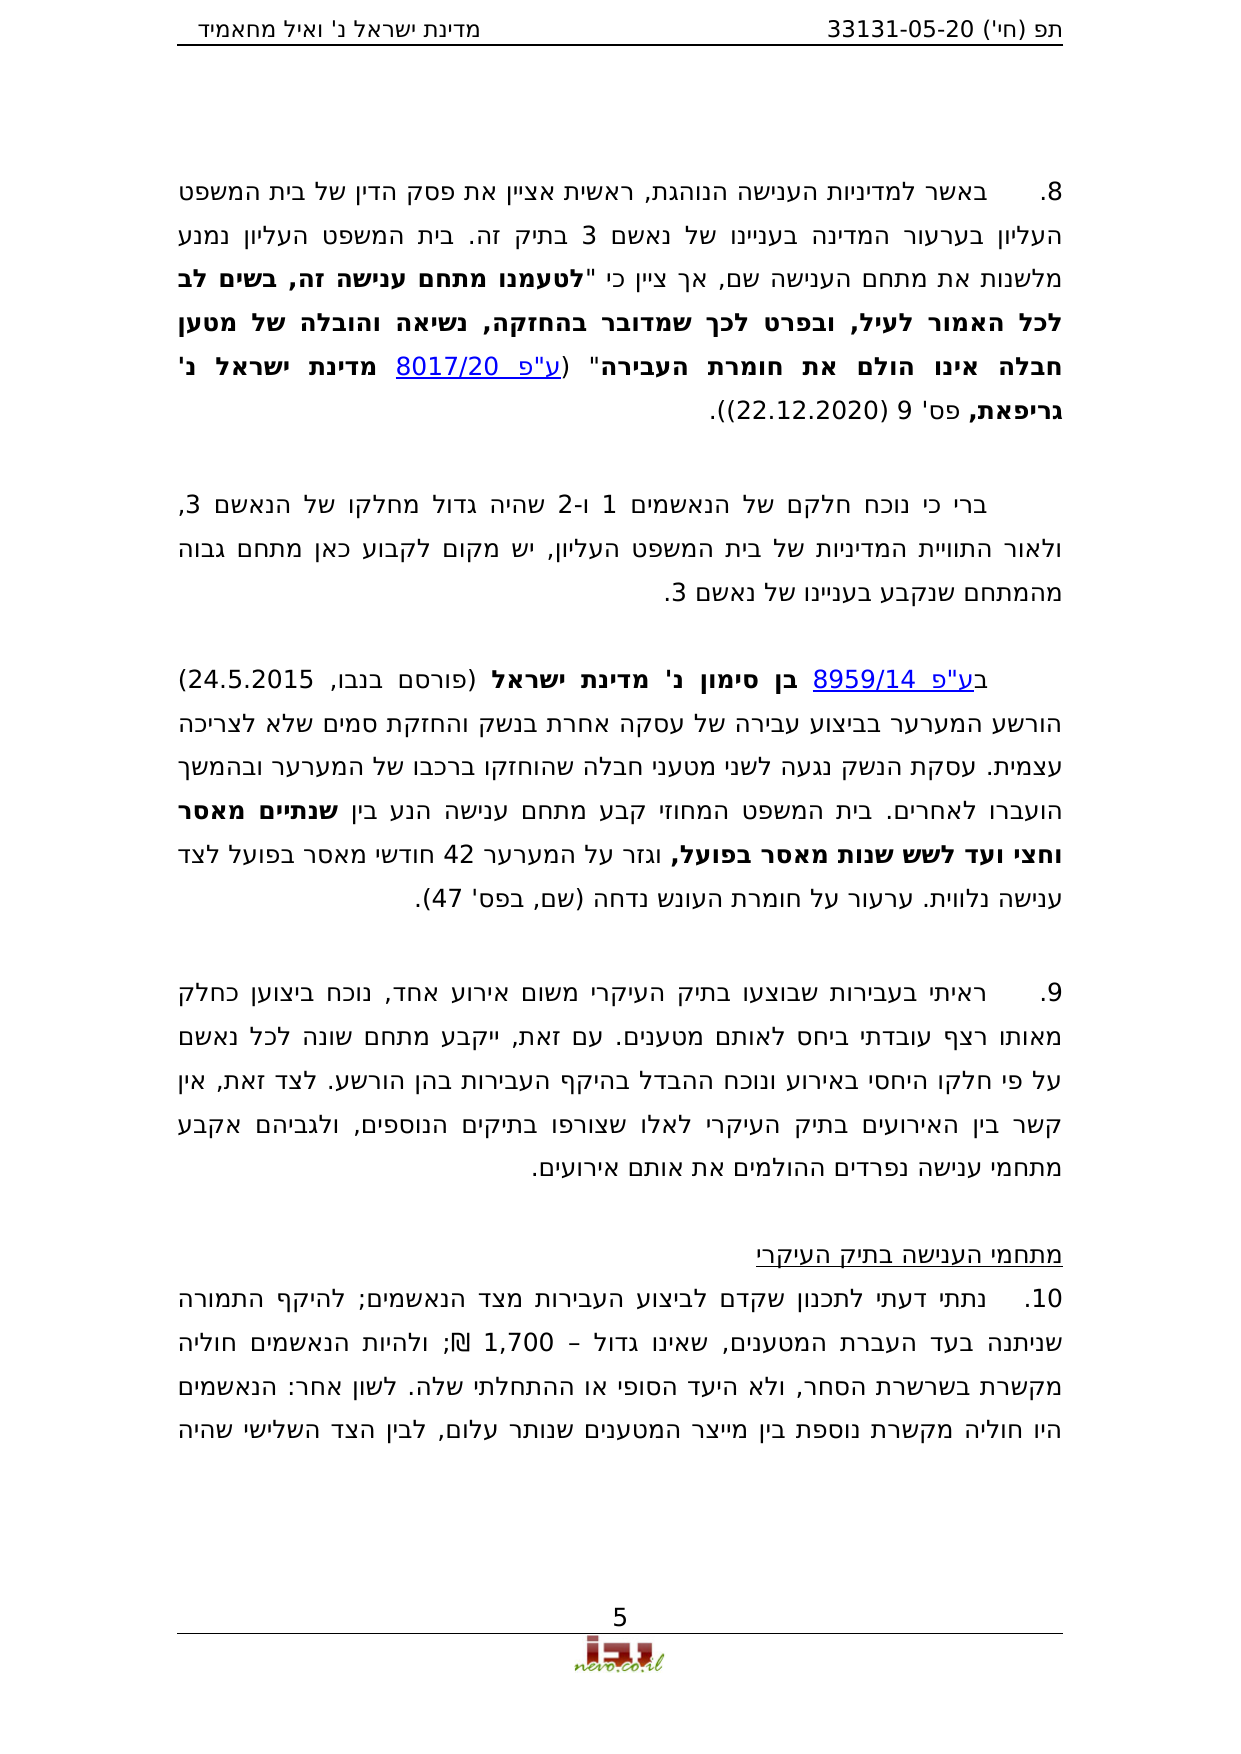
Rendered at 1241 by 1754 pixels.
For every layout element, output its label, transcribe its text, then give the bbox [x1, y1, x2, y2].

text ברי כי נוכח חלקם של הנאשמים 1 ו-2 שהיה גדול מחלקו של הנאשם 3, ולאור התוויית המדיניות של בית המשפט העליון, יש מקום לקבוע כאן מתחם גבוה מהמתחם שנקבע בעניינו של נאשם 3. [177, 491, 1063, 607]
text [177, 1284, 1063, 1445]
text 8. באשר למדיניות הענישה הנוהגת, ראשית אציין את פסק הדין של בית המשפט העליון בערעור המדינה בעניינו של נאשם 3 בתיק זה. בית המשפט העליון נמנע מלשנות את מתחם הענישה שם, אך ציין כי "לטעמנו מתחם ענישה זה, בשים לב לכל האמור לעיל, ובפרט לכך שמדובר בהחזקה, נשיאה והובלה של מטען חבלה אינו הולם את חומרת העבירה" (ע"פ 8017/20 מדינת ישראל נ' גריפאת, פס' 9 (22.12.2020)). [177, 177, 1063, 425]
text בע"פ 8959/14 בן סימון נ' מדינת ישראל (פורסם בנבו, 24.5.2015) הורשע המערער בביצוע עבירה של עסקה אחרת בנשק והחזקת סמים שלא לצריכה עצמית. עסקת הנשק נגעה לשני מטעני חבלה שהוחזקו ברכבו של המערער ובהמשך הועברו לאחרים. בית המשפט המחוזי קבע מתחם ענישה הנע בין שנתיים מאסר וחצי ועד לשש שנות מאסר בפועל, וגזר על המערער 42 חודשי מאסר בפועל לצד ענישה נלווית. ערעור על חומרת העונש נדחה (שם, בפס' 47). [177, 665, 1063, 913]
picture [574, 1635, 666, 1673]
text מתחמי הענישה בתיק העיקרי [177, 1241, 1063, 1270]
text 9. ראיתי בעבירות שבוצעו בתיק העיקרי משום אירוע אחד, נוכח ביצוען כחלק מאותו רצף עובדתי ביחס לאותם מטענים. עם זאת, ייקבע מתחם שונה לכל נאשם על פי חלקו היחסי באירוע ונוכח ההבדל בהיקף העבירות בהן הורשע. לצד זאת, אין קשר בין האירועים בתיק העיקרי לאלו שצורפו בתיקים הנוספים, ולגביהם אקבע מתחמי ענישה נפרדים ההולמים את אותם אירועים. [177, 979, 1063, 1183]
